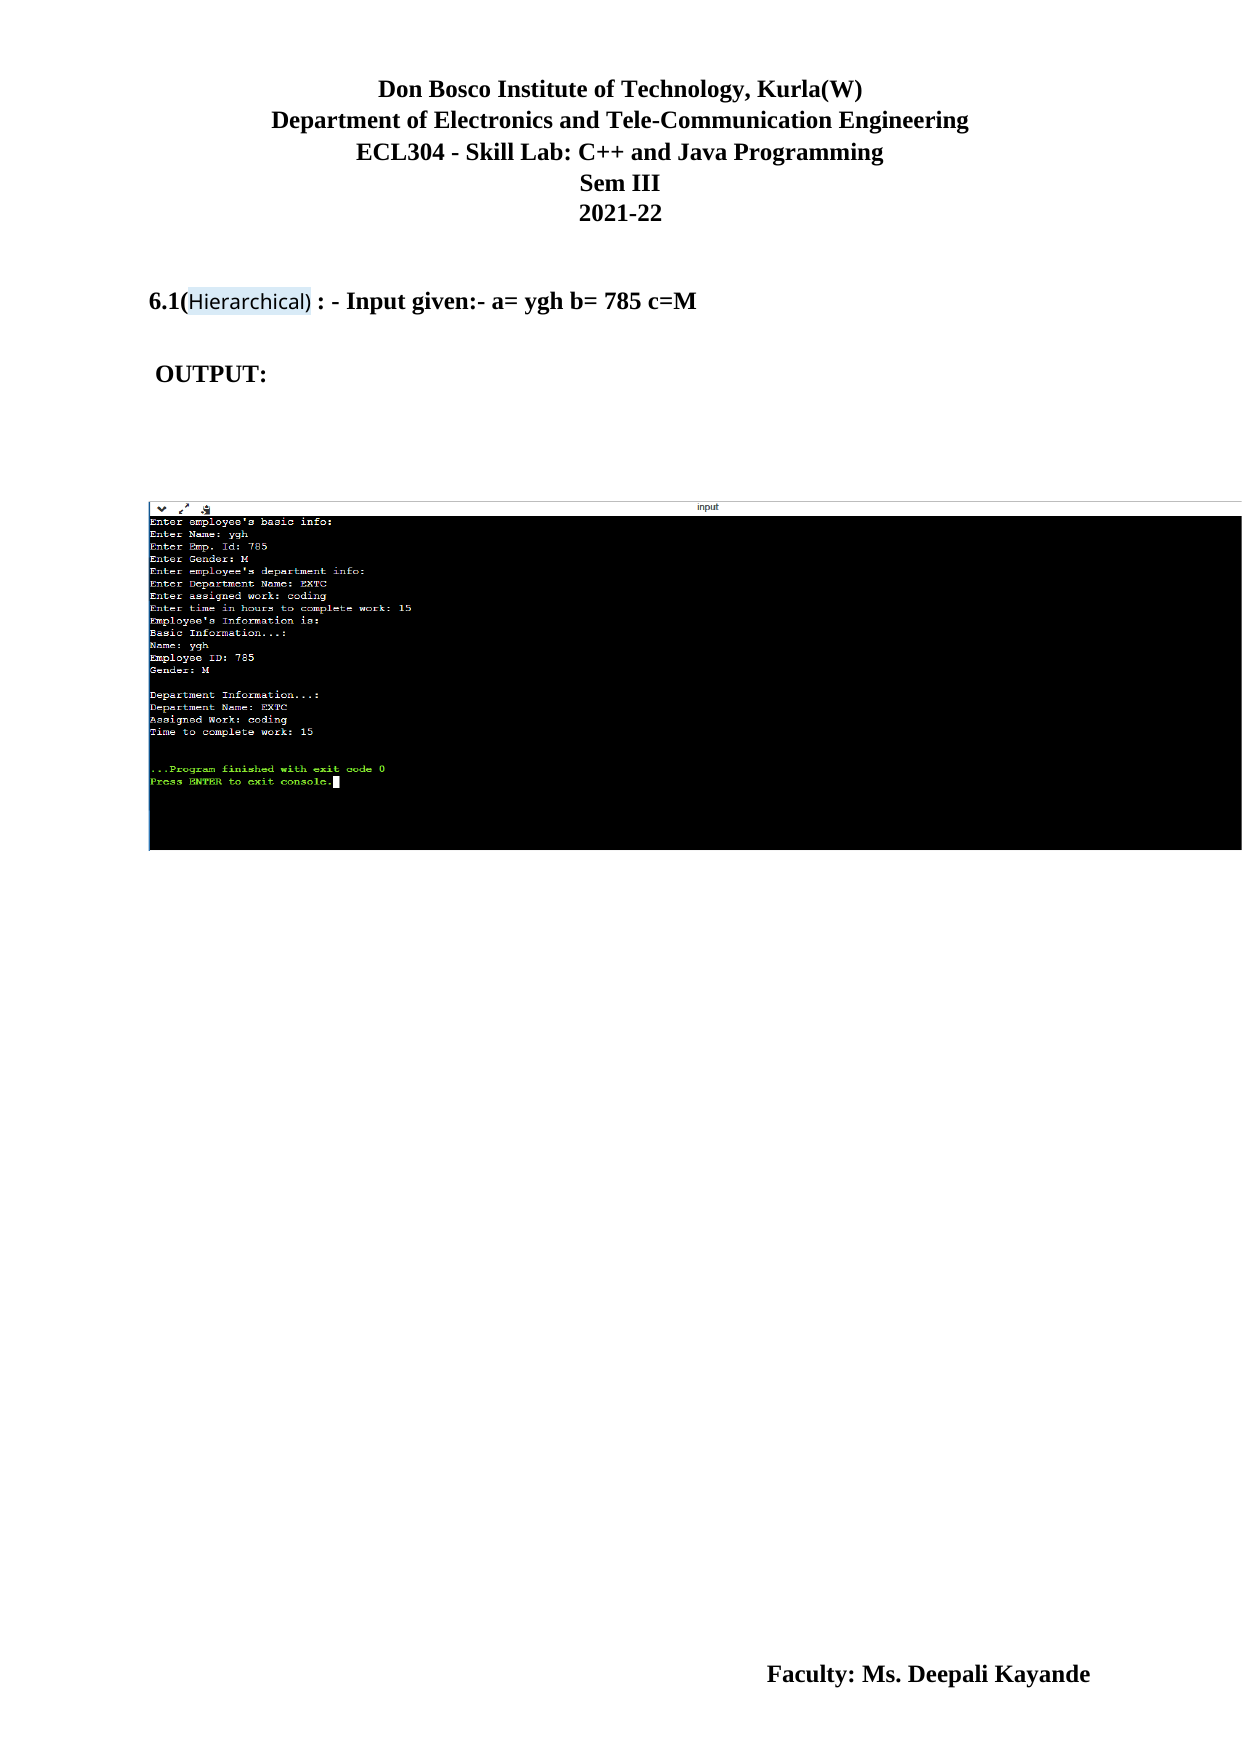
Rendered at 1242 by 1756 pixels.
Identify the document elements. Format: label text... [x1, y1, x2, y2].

picture [148, 501, 1242, 851]
text 6.1(Hierarchical) : - Input given:- a= ygh b= 785 c=M [148, 286, 701, 315]
text OUTPUT: [148, 359, 701, 388]
